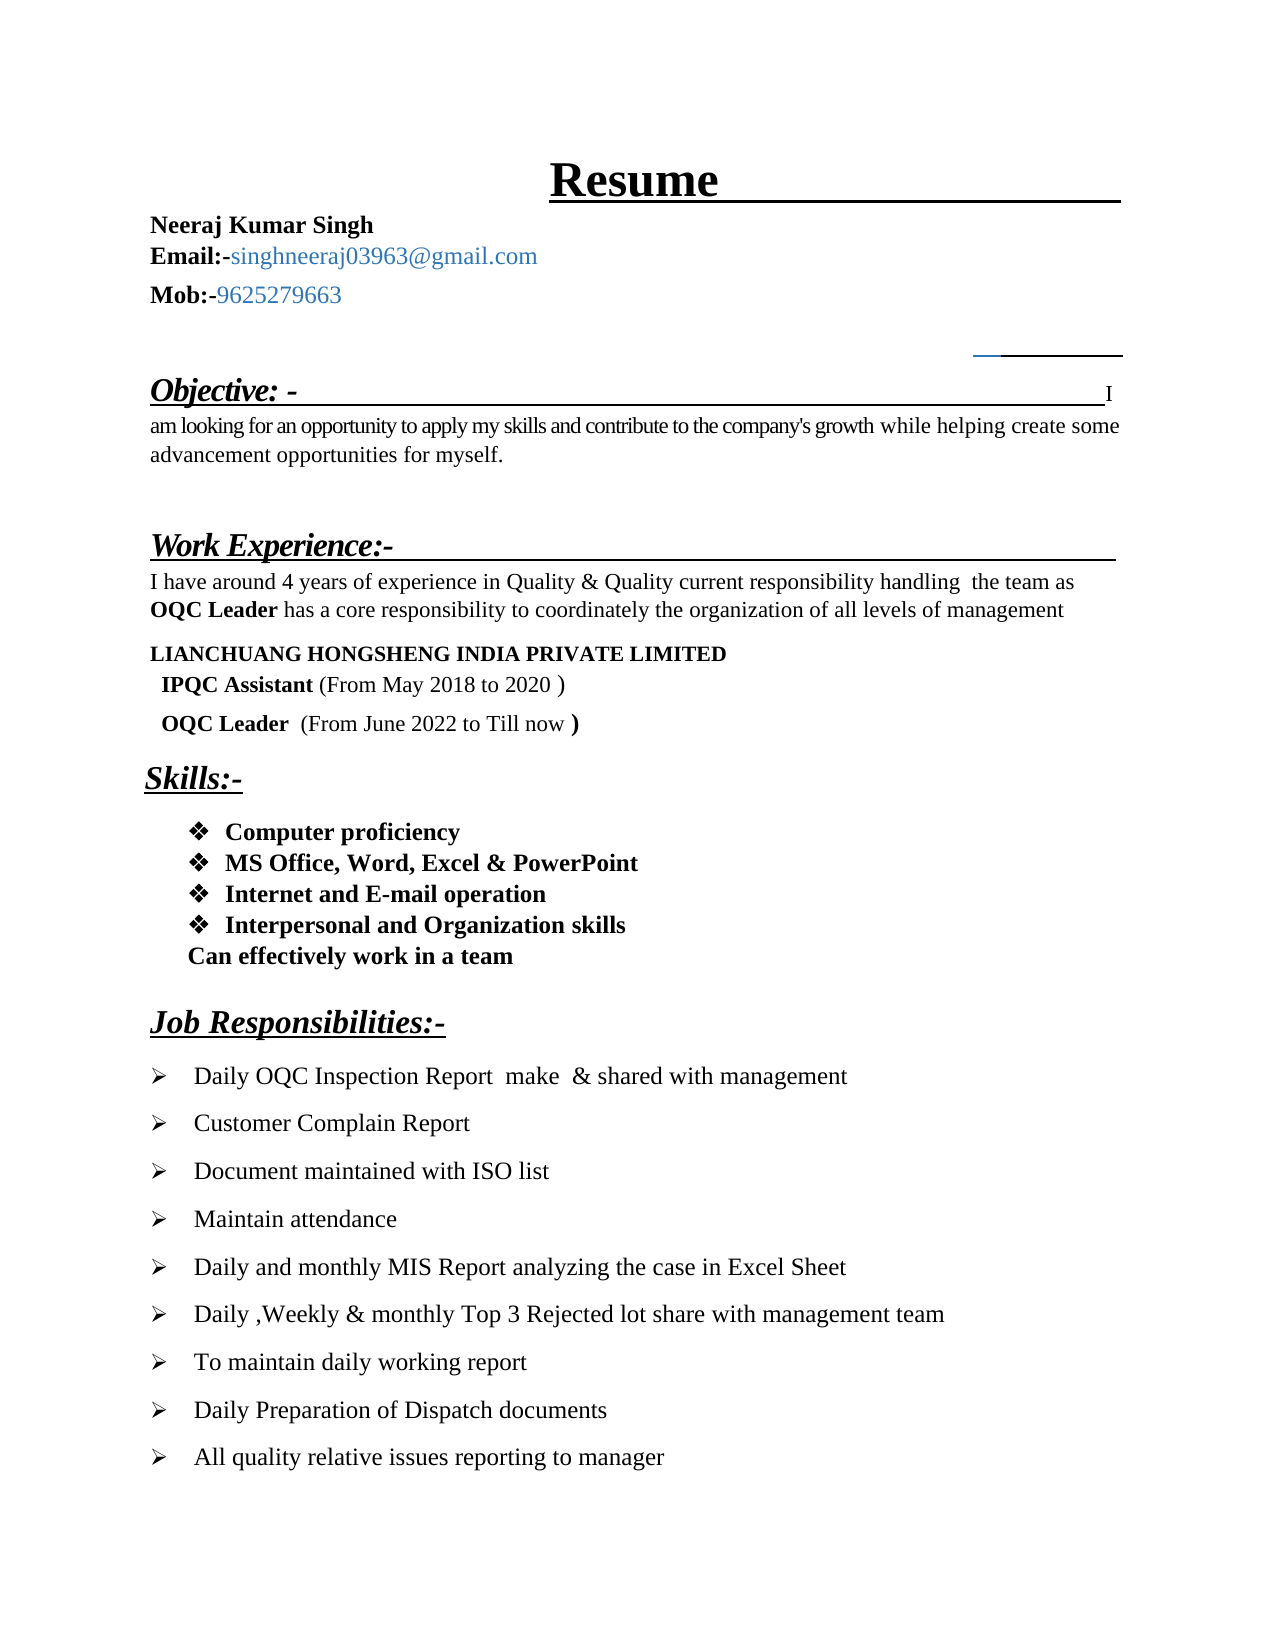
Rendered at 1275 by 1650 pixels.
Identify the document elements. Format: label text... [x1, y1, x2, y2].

list Daily and monthly MIS Report analyzing the case in Excel Sheet [150, 1252, 1125, 1280]
text LIANCHUANG HONGSHENG INDIA PRIVATE LIMITED IPQC Assistant (From May 2018 to 2020 ) OQC Leader (From June 2022 to Till now ) [150, 641, 1125, 739]
text Work Experience:- I have around 4 years of experience in Quality & Quality current responsibility handling the team as OQC Leader has a core responsibility to coordinately the organization of all levels of management [150, 486, 1125, 622]
list Computer proficiency [187, 817, 1125, 845]
list To maintain daily working report [150, 1347, 1125, 1376]
list All quality relative issues reporting to manager [150, 1442, 1125, 1471]
list Daily ,Weekly & monthly Top 3 Rejected lot share with management team [150, 1299, 1125, 1328]
text Objective: - I am looking for an opportunity to apply my skills and contribute to the company's growth while helping create some advancement opportunities for myself. [150, 331, 1125, 467]
list Job Responsibilities:- [150, 1003, 1125, 1041]
list MS Office, Word, Excel & PowerPoint [187, 848, 1125, 876]
list Can effectively work in a team [187, 941, 1125, 969]
text Skills:- [144, 758, 1125, 797]
list Customer Complain Report [150, 1108, 1125, 1137]
list Daily OQC Inspection Report make & shared with management [150, 1061, 1125, 1089]
list Document maintained with ISO list [150, 1156, 1125, 1185]
text Resume Neeraj Kumar Singh Email:-singhneeraj03963@gmail.com Mob:-9625279663 [150, 150, 1125, 311]
list Internet and E-mail operation [187, 879, 1125, 907]
list Daily Preparation of Dispatch documents [150, 1395, 1125, 1423]
list Maintain attendance [150, 1204, 1125, 1233]
list Interpersonal and Organization skills [187, 910, 1125, 938]
